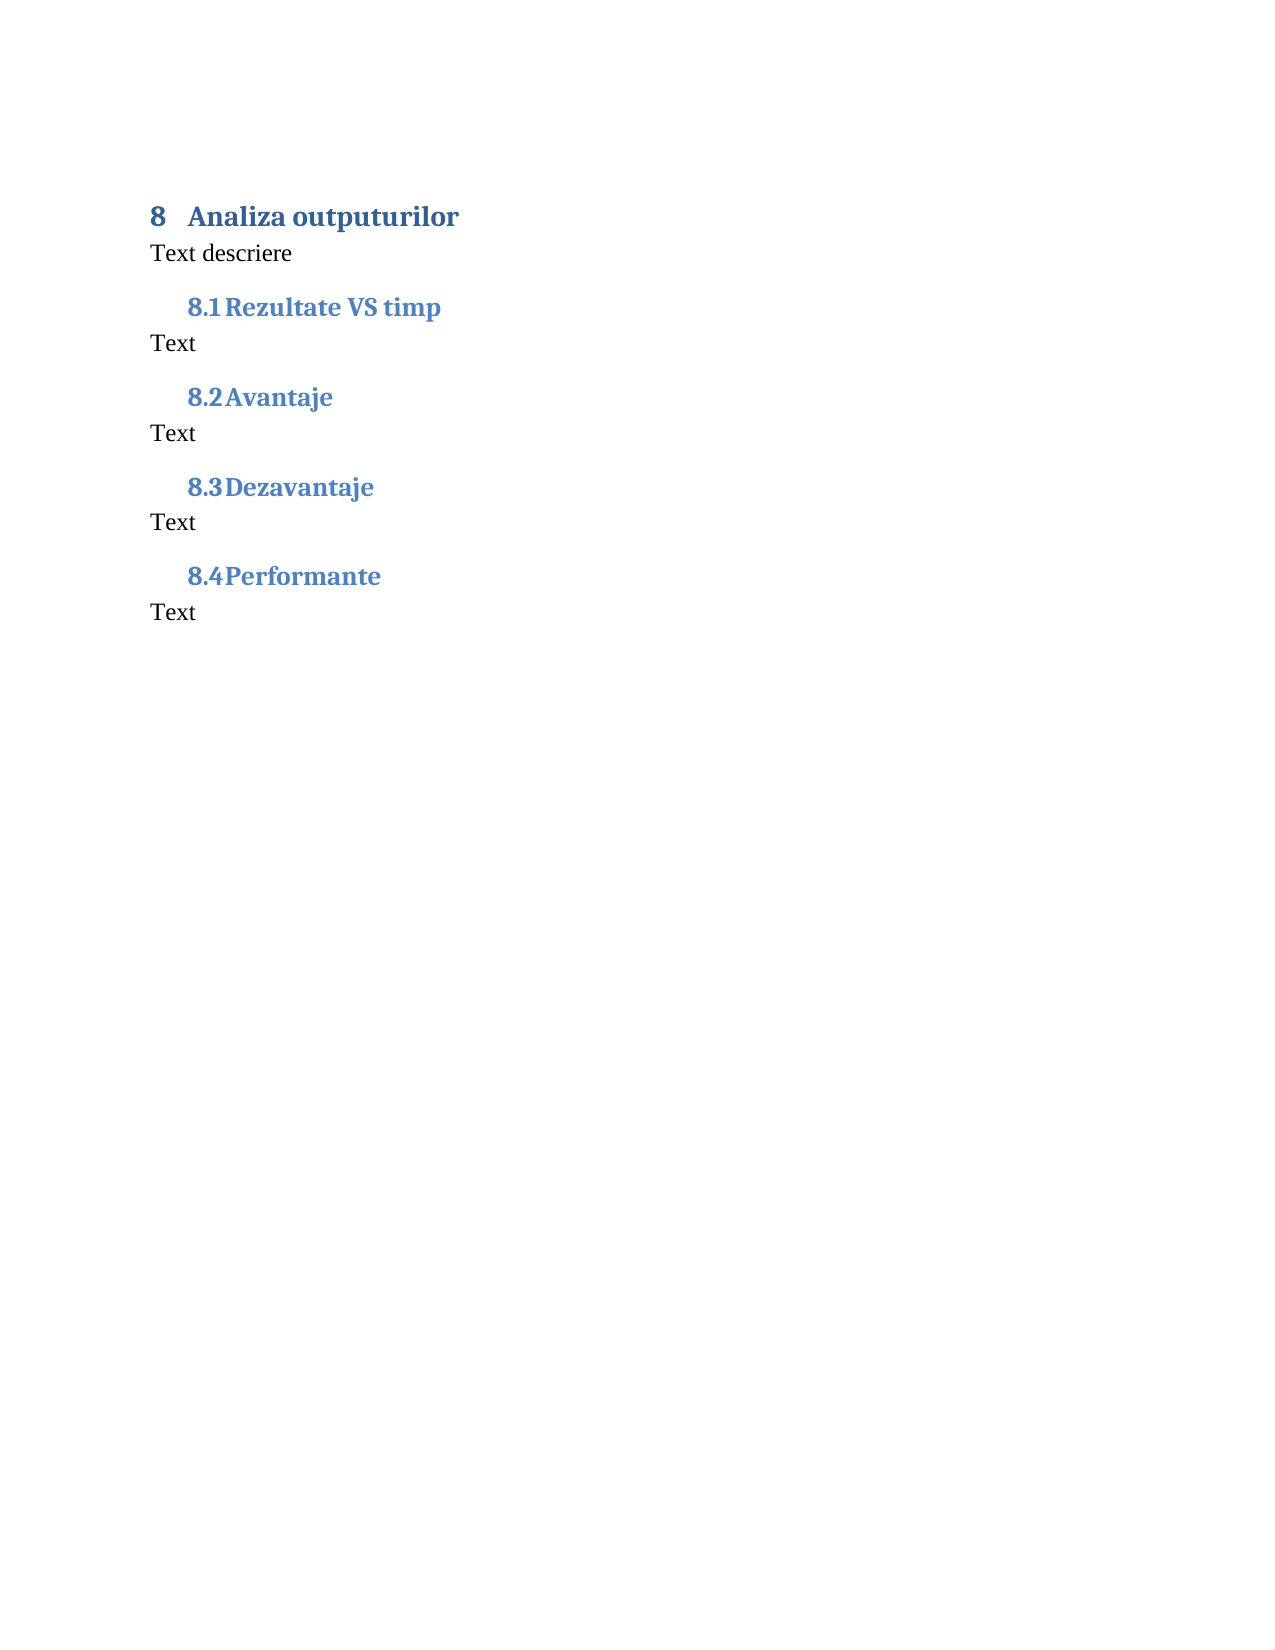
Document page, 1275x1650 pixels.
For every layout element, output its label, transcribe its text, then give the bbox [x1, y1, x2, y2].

text Text [150, 328, 1125, 357]
text Text descriere [150, 238, 1125, 267]
subtitle Avantaje [187, 382, 1125, 413]
text Text [150, 418, 1125, 446]
subtitle Dezavantaje [187, 472, 1125, 503]
subtitle Performante [187, 561, 1125, 592]
text Text [150, 507, 1125, 536]
text Text [150, 597, 1125, 626]
subtitle Rezultate VS timp [187, 292, 1125, 323]
subtitle Analiza outputurilor [150, 200, 1125, 233]
